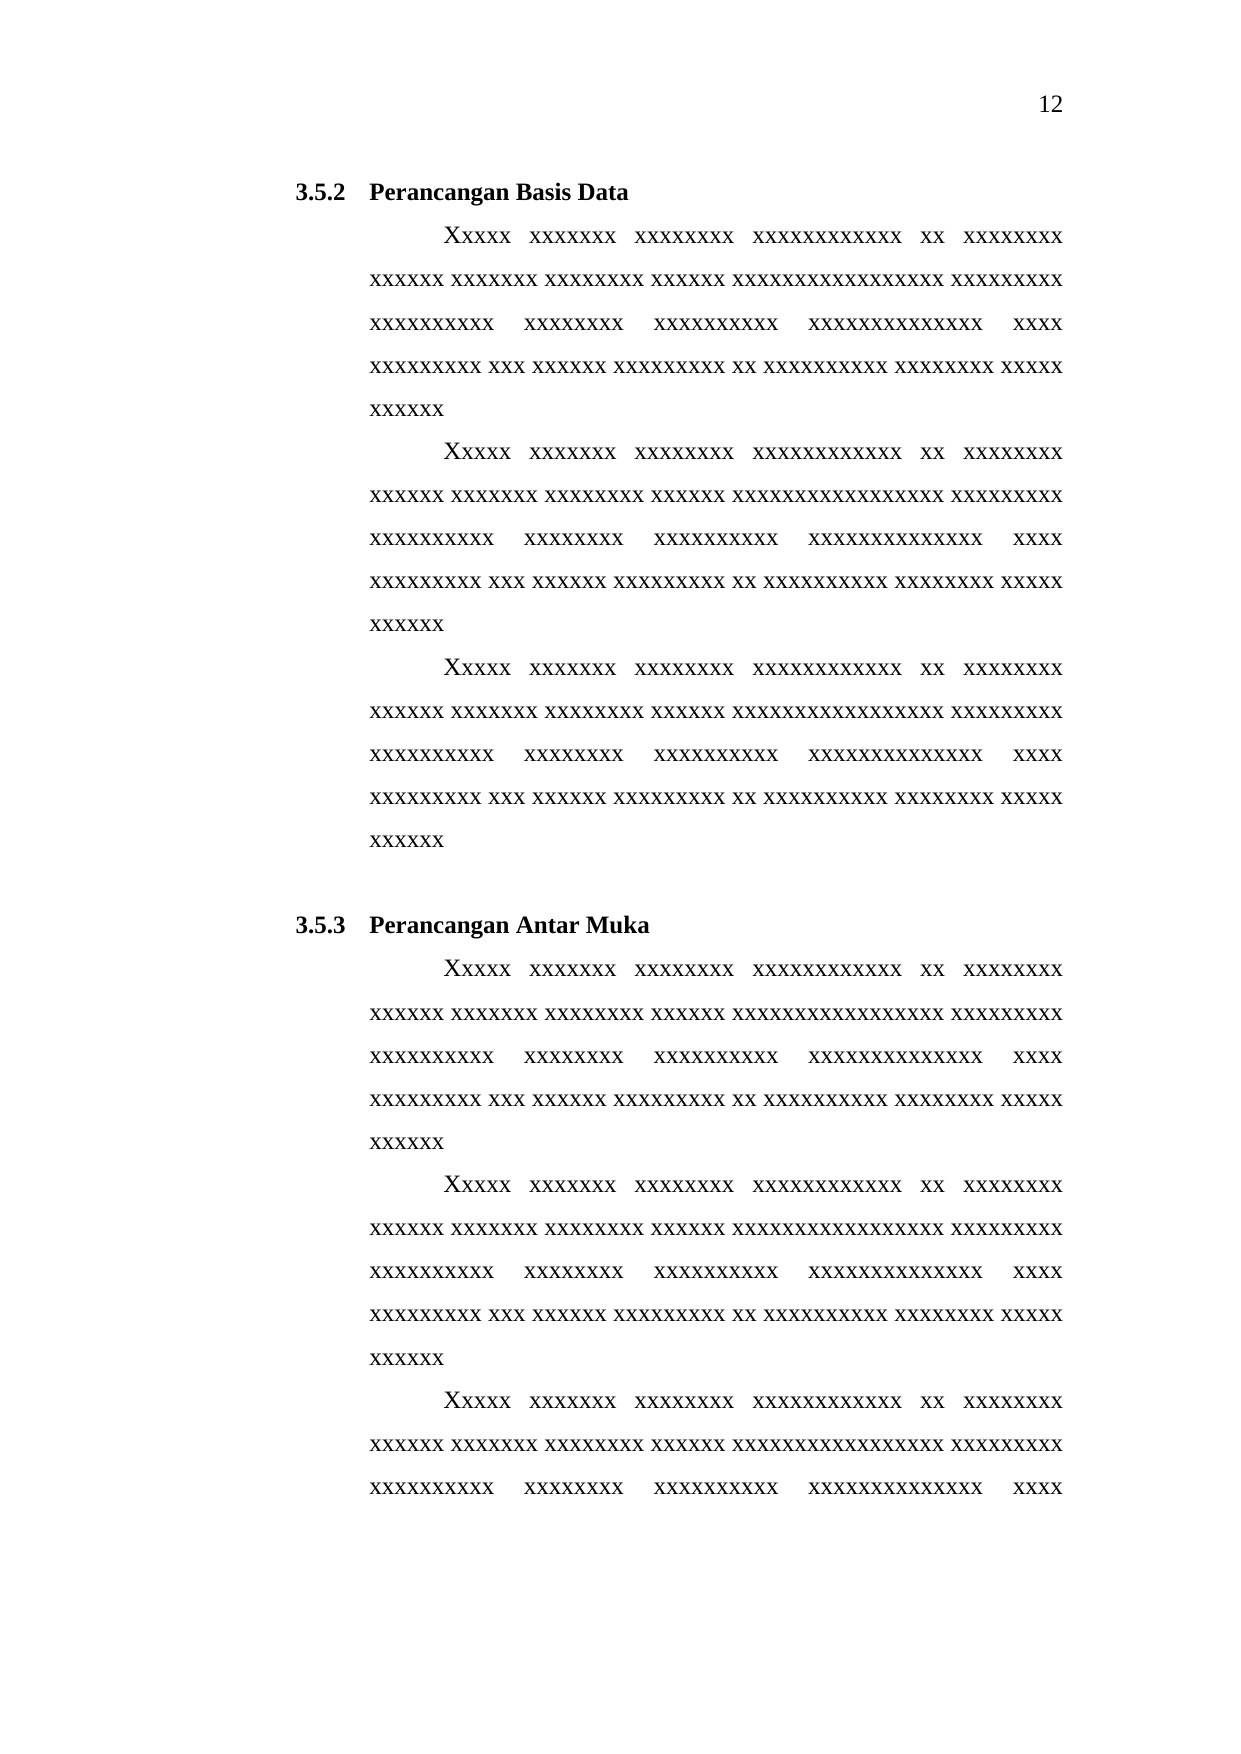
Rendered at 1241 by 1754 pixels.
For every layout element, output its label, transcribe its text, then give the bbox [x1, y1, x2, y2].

subtitle Perancangan Basis Data [295, 177, 1063, 206]
subtitle Perancangan Antar Muka [295, 910, 1063, 939]
